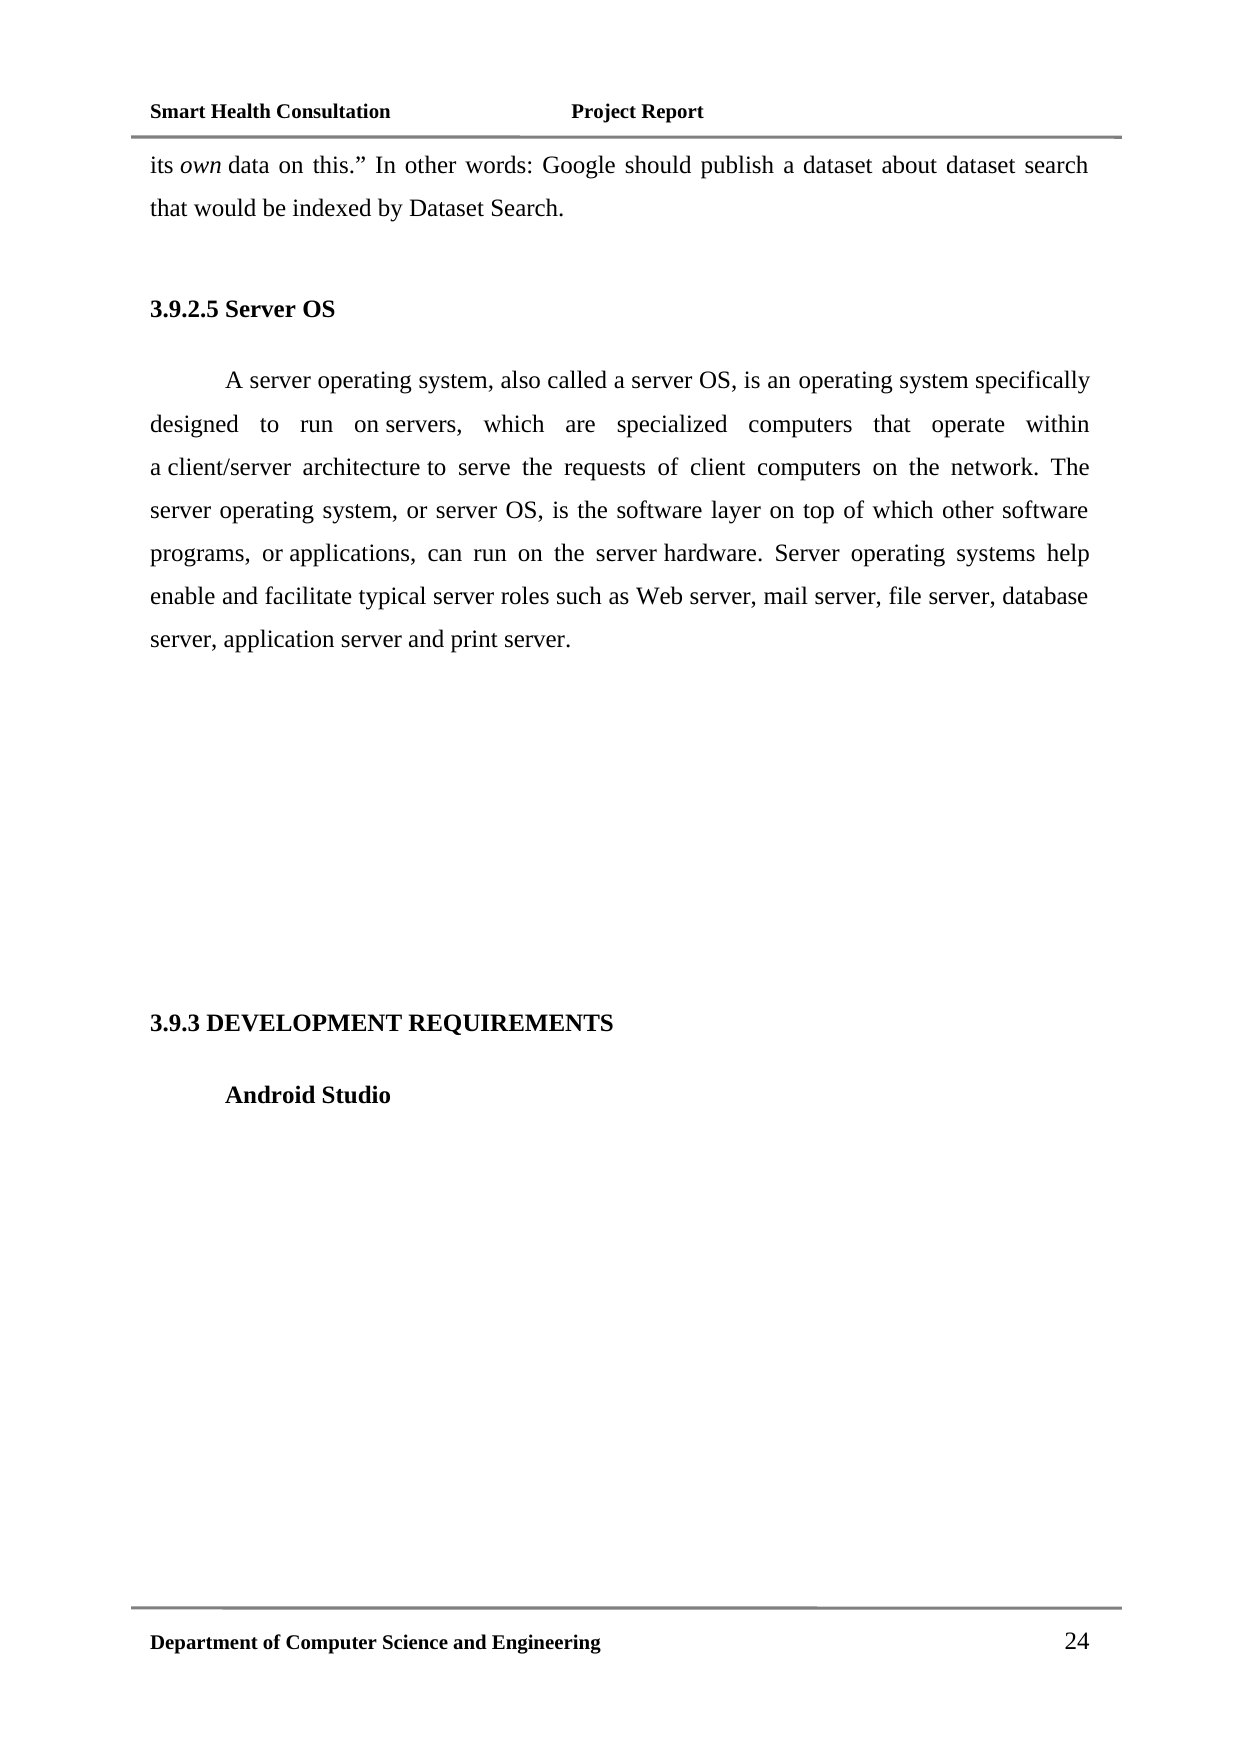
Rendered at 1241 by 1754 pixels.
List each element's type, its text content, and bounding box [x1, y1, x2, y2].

text 3.9.3 DEVELOPMENT REQUIREMENTS [150, 1008, 1090, 1037]
list Server OS [150, 294, 1090, 322]
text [150, 150, 1090, 222]
text Android Studio [150, 1080, 1090, 1108]
text A server operating system, also called a server OS, is an operating system specifically designed to run on servers, which are specialized computers that operate within a client/server architecture to serve the requests of client computers on the network. The server operating system, or server OS, is the software layer on top of which other software programs, or applications, can run on the server hardware. Server operating systems help enable and facilitate typical server roles such as Web server, mail server, file server, database server, application server and print server. [150, 366, 1090, 653]
